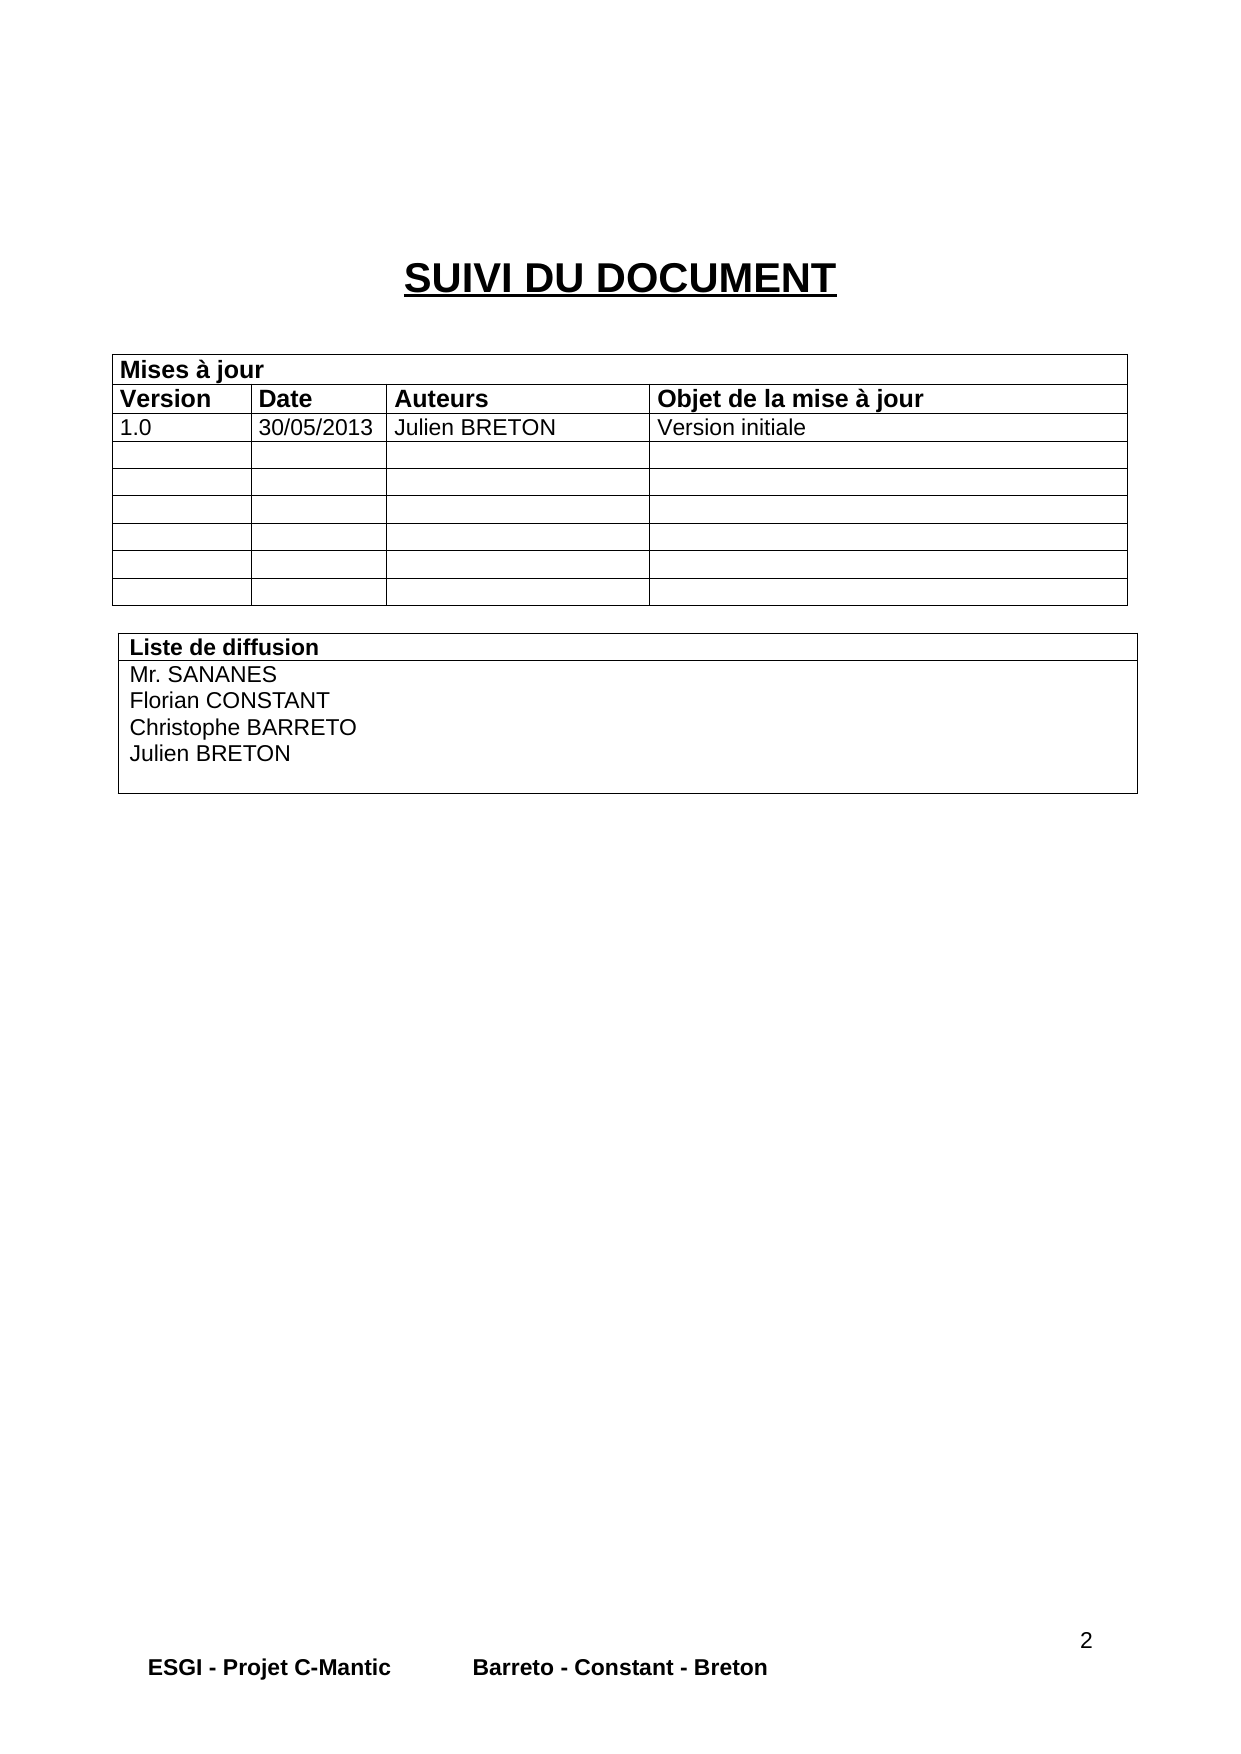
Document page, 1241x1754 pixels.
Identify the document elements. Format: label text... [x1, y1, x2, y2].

table_cell [113, 442, 251, 468]
table_cell [252, 496, 386, 523]
table_cell [113, 551, 251, 578]
table_cell [252, 442, 386, 468]
table_cell [252, 524, 386, 550]
table_cell Version initiale [650, 414, 1127, 441]
table_cell [113, 524, 251, 550]
table_cell 30/05/2013 [252, 414, 386, 441]
table_cell [387, 469, 649, 495]
table_cell Auteurs [387, 385, 649, 413]
table_cell Version [113, 385, 251, 413]
table_cell [252, 551, 386, 578]
table_cell Julien BRETON [387, 414, 649, 441]
text SUIVI DU DOCUMENT [148, 253, 1093, 301]
table_cell Objet de la mise à jour [650, 385, 1127, 413]
table_header Liste de diffusion [119, 634, 1137, 660]
table_cell [387, 524, 649, 550]
table_cell [252, 579, 386, 605]
table_cell Mr. SANANES Florian CONSTANT Christophe BARRETO Julien BRETON [119, 661, 1137, 793]
table_cell [387, 496, 649, 523]
table_cell [650, 524, 1127, 550]
table_cell [113, 579, 251, 605]
table_cell [113, 469, 251, 495]
table_cell [113, 496, 251, 523]
table_cell [650, 442, 1127, 468]
table_cell [387, 579, 649, 605]
table_cell Date [252, 385, 386, 413]
table_cell [650, 469, 1127, 495]
table_cell [252, 469, 386, 495]
table_cell [650, 496, 1127, 523]
table_cell 1.0 [113, 414, 251, 441]
table_cell [650, 551, 1127, 578]
table_header Mises à jour [113, 355, 1127, 383]
table_cell [387, 442, 649, 468]
table_cell [387, 551, 649, 578]
table_cell [650, 579, 1127, 605]
